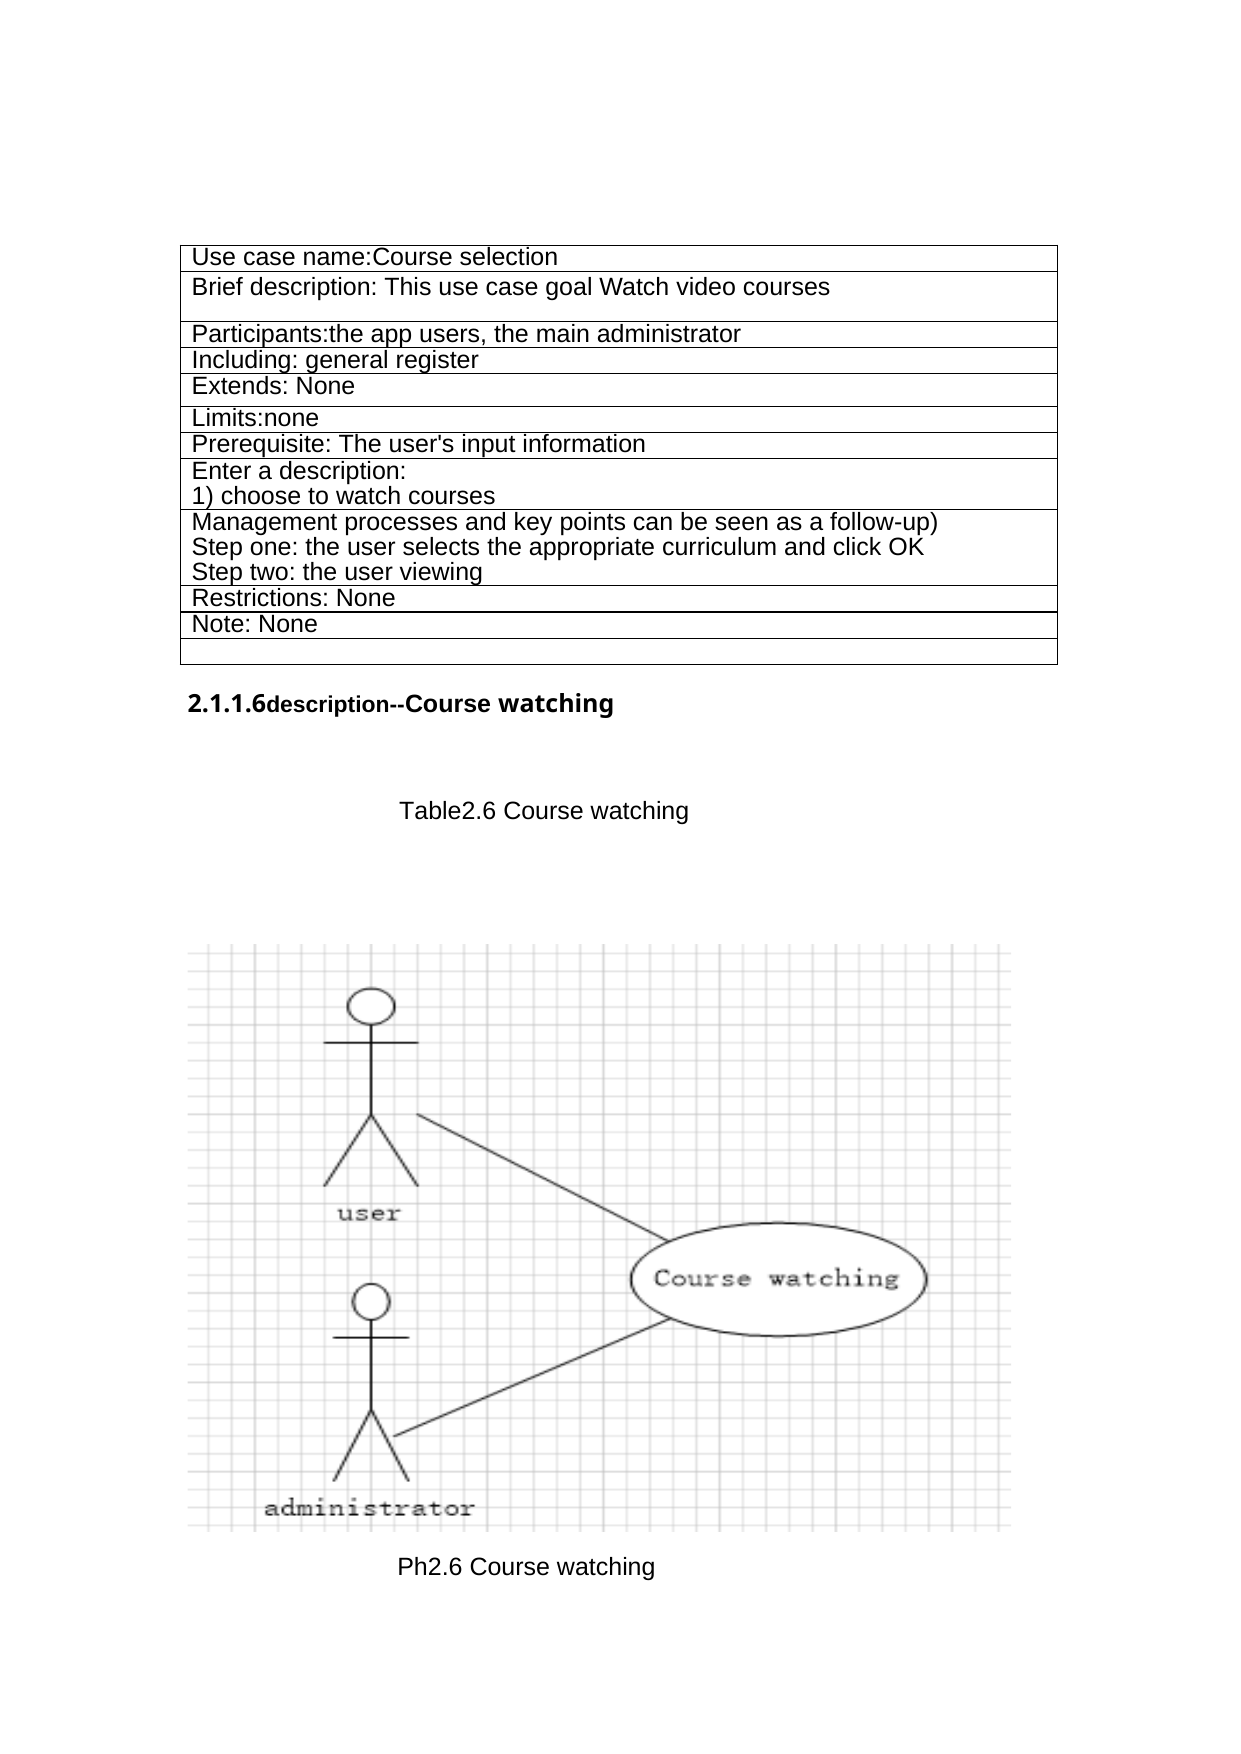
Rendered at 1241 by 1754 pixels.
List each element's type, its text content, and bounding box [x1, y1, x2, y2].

table_cell [181, 639, 1057, 664]
table_header Use case name:Course selection [181, 246, 1057, 271]
table_cell Brief description: This use case goal Watch video courses [181, 272, 1057, 321]
table_cell Restrictions: None [181, 586, 1057, 611]
text Table2.6 Course watching [187, 796, 1053, 824]
table_cell Participants:the app users, the main administrator [181, 322, 1057, 347]
text 2.1.1.6description--Course watching [187, 665, 1053, 720]
table_cell Management processes and key points can be seen as a follow-up) Step one: the user selects the appropriate curriculum and click OK Step two: the user viewing [181, 510, 1057, 585]
table_cell Extends: None [181, 374, 1057, 406]
table_cell Enter a description: 1) choose to watch courses [181, 459, 1057, 509]
table_cell Including: general register [181, 348, 1057, 373]
table_cell Note: None [181, 613, 1057, 638]
text Ph2.6 Course watching [187, 1552, 1053, 1581]
picture [187, 944, 1012, 1532]
table_cell Prerequisite: The user's input information [181, 433, 1057, 458]
table_cell Limits:none [181, 407, 1057, 432]
